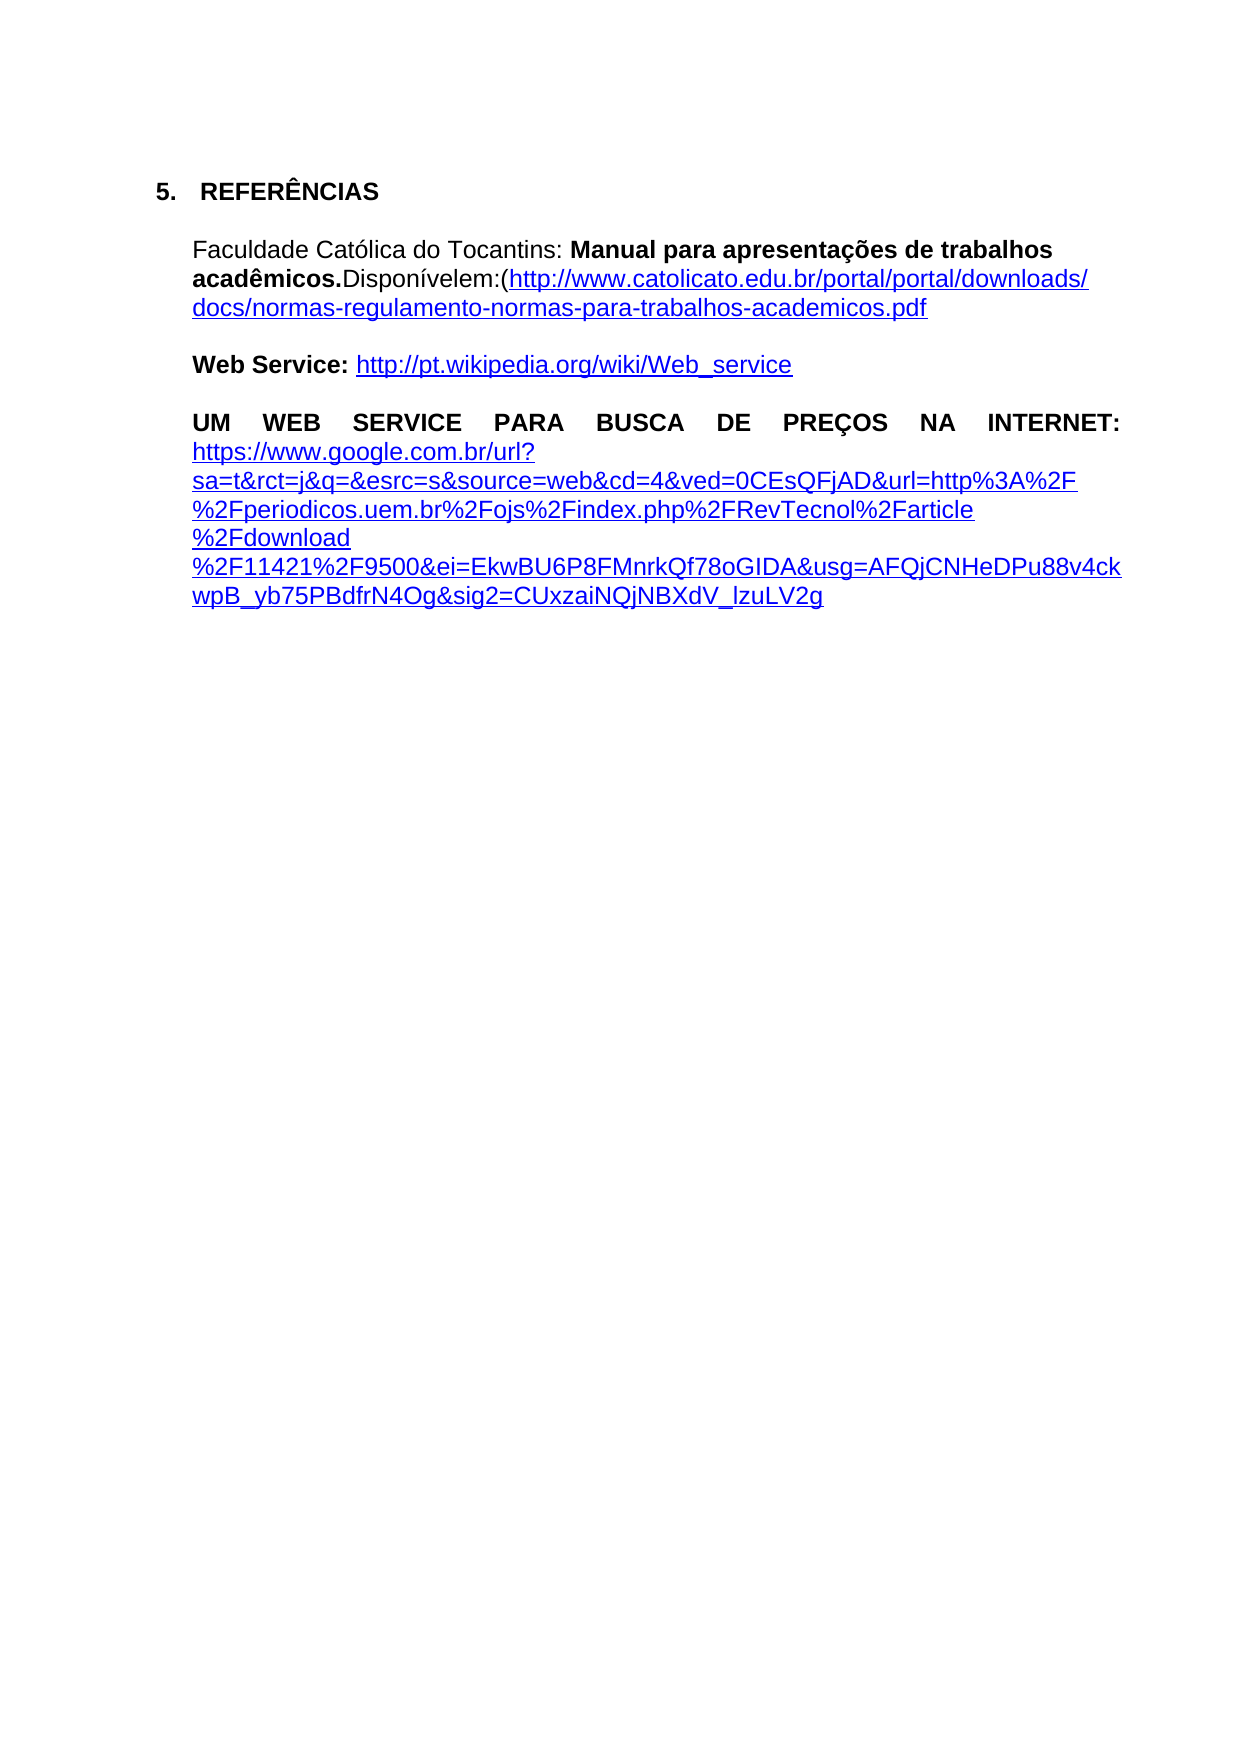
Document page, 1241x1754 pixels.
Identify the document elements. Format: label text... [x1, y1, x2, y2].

text Web Service: http://pt.wikipedia.org/wiki/Web_service [192, 351, 1122, 379]
text Faculdade Católica do Tocantins: Manual para apresentações de trabalhos acadêmicos.Disponívelem:(http://www.catolicato.edu.br/portal/portal/downloads/docs/normas-regulamento-normas-para-trabalhos-academicos.pdf [192, 235, 1122, 321]
subtitle REFERÊNCIAS [156, 177, 1122, 206]
